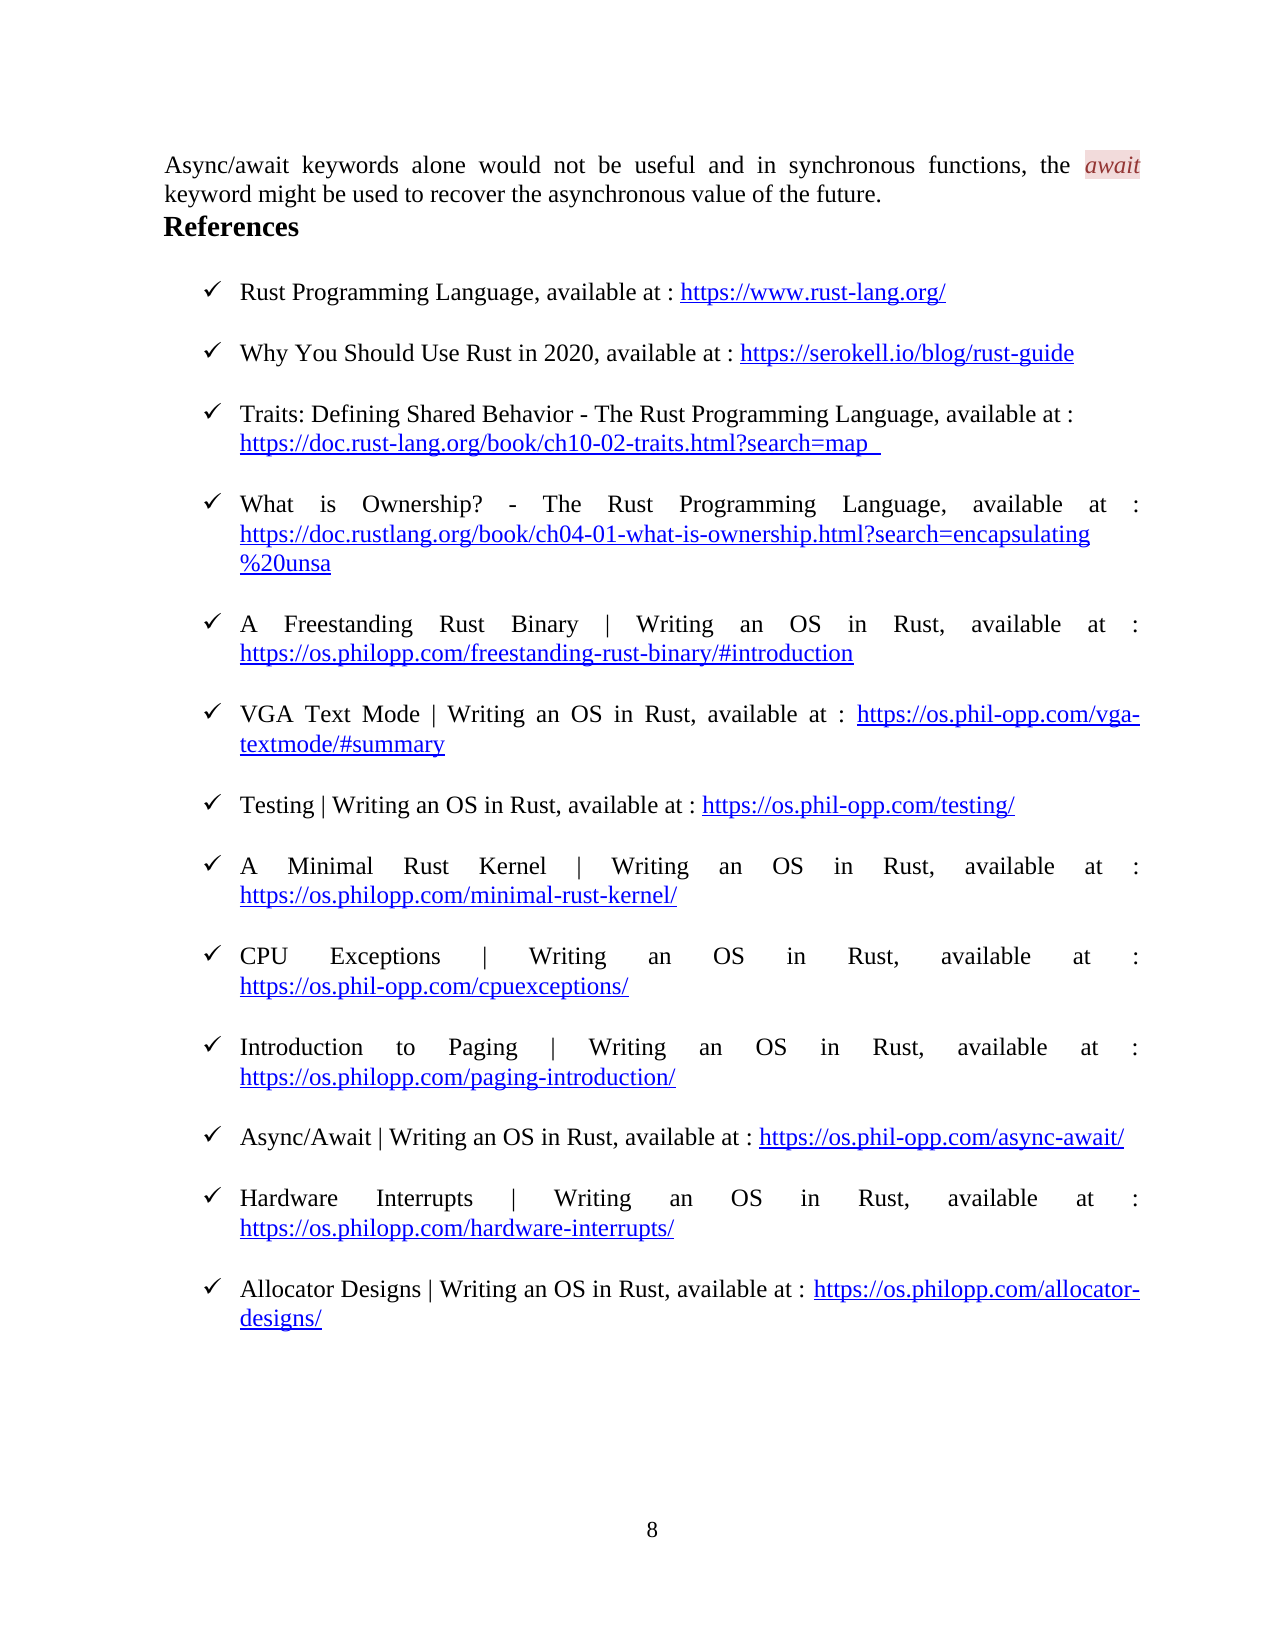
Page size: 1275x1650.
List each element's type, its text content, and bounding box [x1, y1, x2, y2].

list Traits: Defining Shared Behavior - The Rust Programming Language, available at : [202, 399, 1140, 427]
list Rust Programming Language, available at : https://www.rust-lang.org/ [202, 277, 1140, 306]
list Allocator Designs | Writing an OS in Rust, available at : https://os.philopp.com/allocator-designs/ [202, 1274, 1140, 1332]
list A Freestanding Rust Binary | Writing an OS in Rust, available at : https://os.philopp.com/freestanding-rust-binary/#introduction [202, 609, 1140, 667]
list Hardware Interrupts | Writing an OS in Rust, available at : https://os.philopp.com/hardware-interrupts/ [202, 1183, 1140, 1242]
list Async/Await | Writing an OS in Rust, available at : https://os.phil-opp.com/async-await/ [202, 1122, 1140, 1151]
subtitle References [163, 209, 1140, 243]
list Why You Should Use Rust in 2020, available at : https://serokell.io/blog/rust-guide [202, 338, 1140, 366]
list What is Ownership? - The Rust Programming Language, available at : https://doc.rustlang.org/book/ch04-01-what-is-ownership.html?search=encapsulating%20unsa [202, 489, 1140, 577]
list A Minimal Rust Kernel | Writing an OS in Rust, available at : https://os.philopp.com/minimal-rust-kernel/ [202, 851, 1140, 909]
list CPU Exceptions | Writing an OS in Rust, available at : https://os.phil-opp.com/cpuexceptions/ [202, 941, 1140, 1000]
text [163, 150, 1140, 208]
list VGA Text Mode | Writing an OS in Rust, available at : https://os.phil-opp.com/vga-textmode/#summary [202, 699, 1140, 758]
list Testing | Writing an OS in Rust, available at : https://os.phil-opp.com/testing/ [202, 790, 1140, 819]
text https://doc.rust-lang.org/book/ch10-02-traits.html?search=map_ [239, 428, 1140, 457]
list Introduction to Paging | Writing an OS in Rust, available at : https://os.philopp.com/paging-introduction/ [202, 1032, 1140, 1090]
